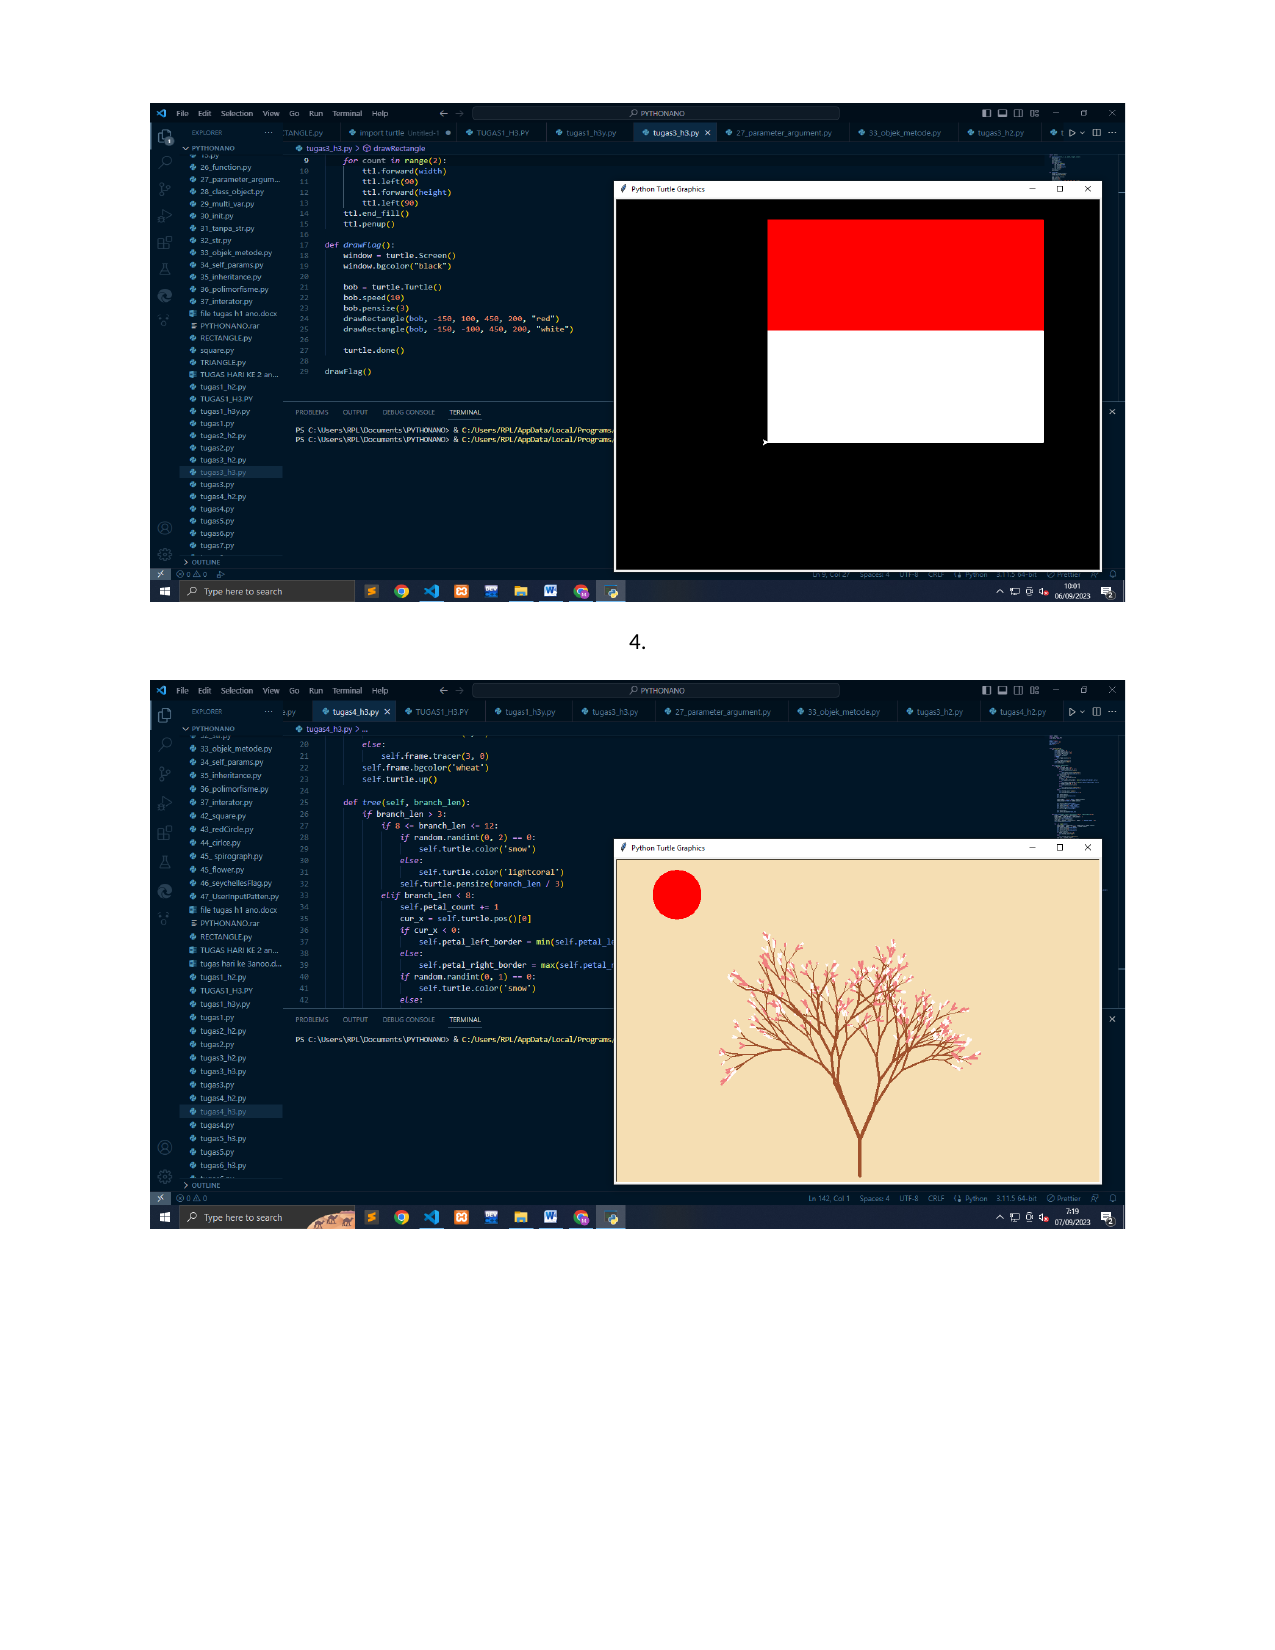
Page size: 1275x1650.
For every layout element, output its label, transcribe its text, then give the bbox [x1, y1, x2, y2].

picture [150, 103, 1125, 602]
text 4. [150, 627, 1125, 655]
picture [150, 680, 1125, 1229]
